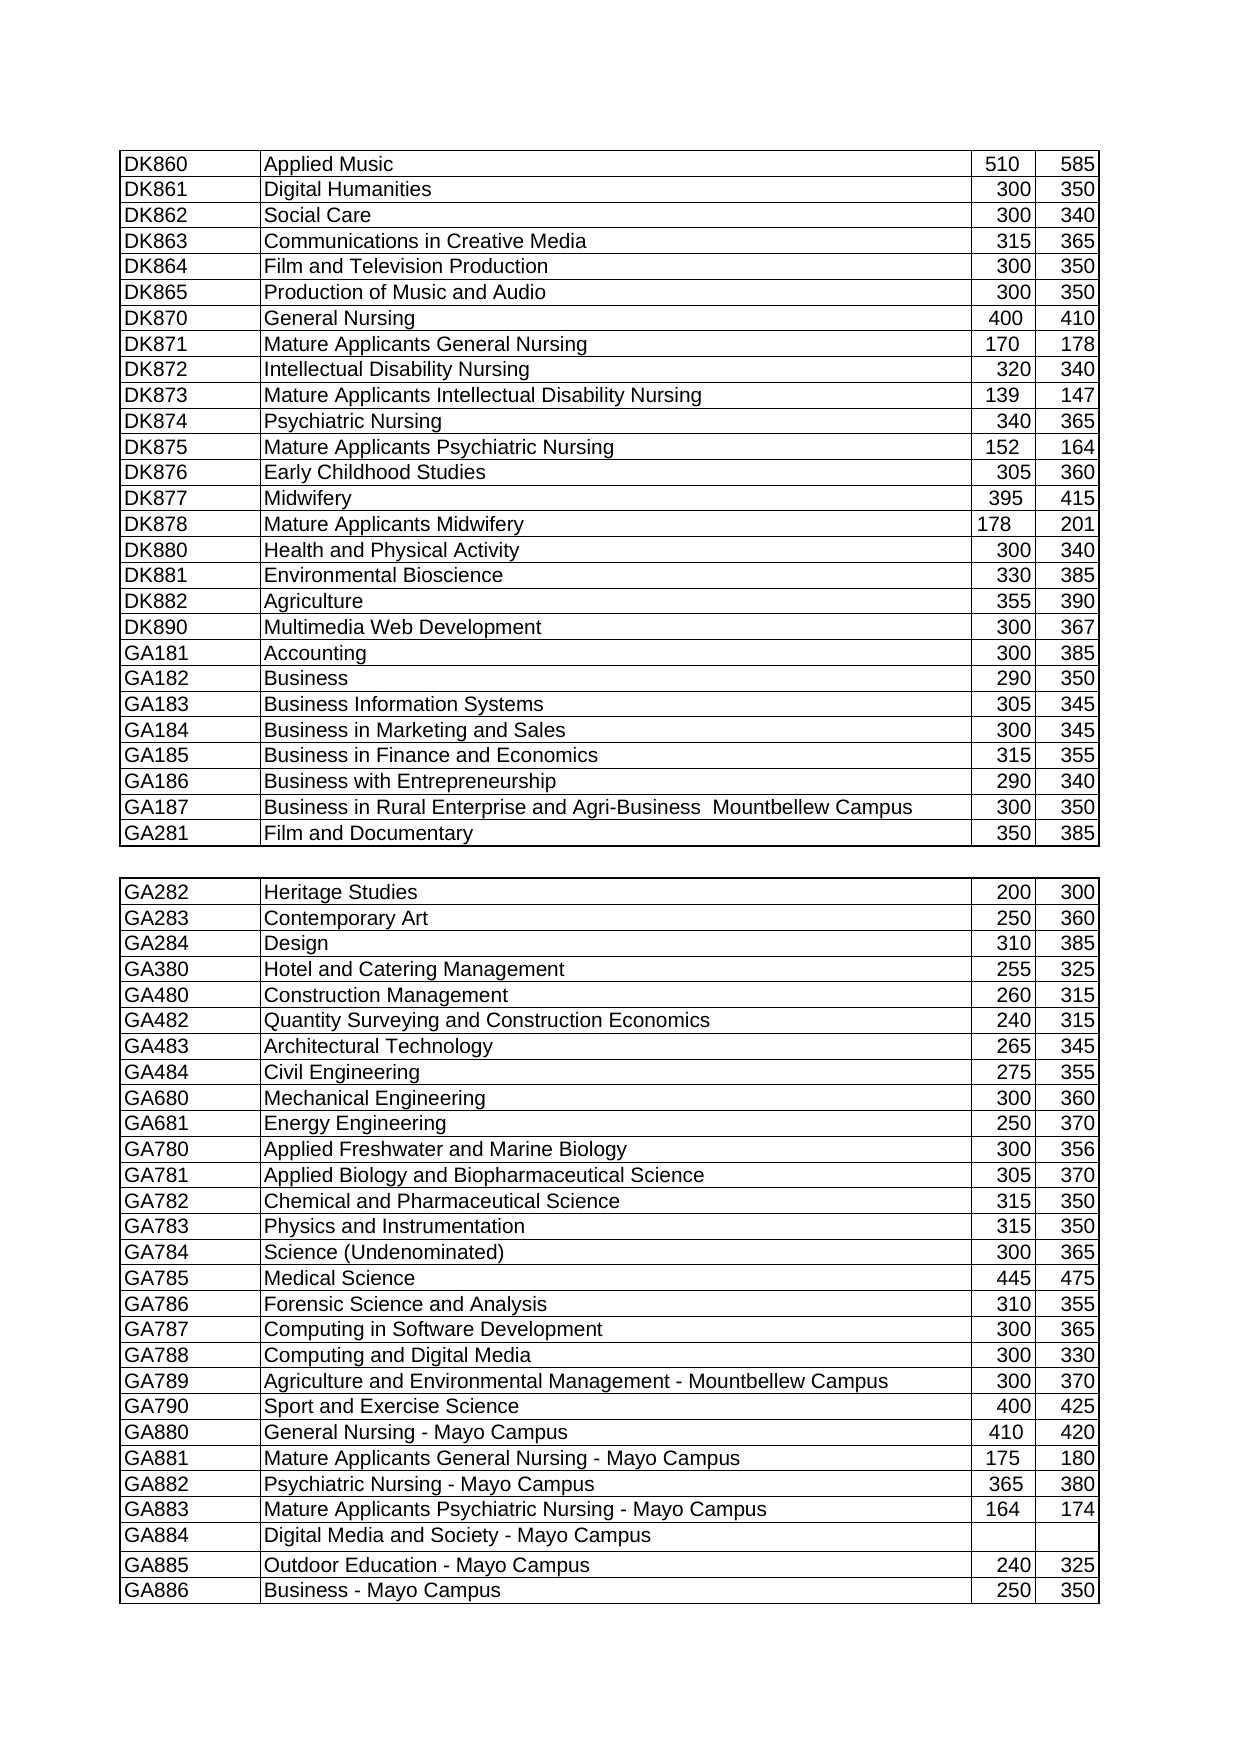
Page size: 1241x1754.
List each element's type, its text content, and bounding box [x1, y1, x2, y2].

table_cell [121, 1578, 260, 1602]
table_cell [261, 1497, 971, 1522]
table_cell 300 [972, 537, 1035, 562]
table_cell Digital Humanities [261, 177, 971, 201]
table_cell Architectural Technology [261, 1034, 971, 1058]
table_cell 350 [1036, 795, 1098, 819]
table_cell 300 [972, 795, 1035, 819]
table_cell Computing in Software Development [261, 1317, 971, 1342]
table_cell 340 [1036, 769, 1098, 793]
table_cell 367 [1036, 614, 1098, 639]
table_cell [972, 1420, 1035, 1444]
table_cell Construction Management [261, 982, 971, 1007]
table_cell Business in Finance and Economics [261, 743, 971, 768]
table_cell 350 [1036, 666, 1098, 691]
table_cell 300 [972, 280, 1035, 304]
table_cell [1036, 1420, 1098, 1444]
table_cell 147 [1036, 383, 1098, 407]
table_cell GA181 [121, 640, 260, 665]
table_cell Medical Science [261, 1265, 971, 1290]
table_cell Business [261, 666, 971, 691]
table_cell 310 [972, 931, 1035, 956]
table_cell 410 [1036, 306, 1098, 330]
table_cell 330 [972, 563, 1035, 588]
table_cell 315 [972, 228, 1035, 253]
table_cell 290 [972, 769, 1035, 793]
table_cell 370 [1036, 1111, 1098, 1136]
table_cell 340 [1036, 357, 1098, 382]
table_cell 300 [972, 1343, 1035, 1367]
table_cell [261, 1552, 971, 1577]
table_cell Business in Marketing and Sales [261, 717, 971, 742]
table_cell 510 [972, 151, 1035, 176]
table_cell DK861 [121, 177, 260, 201]
table_cell 315 [972, 1188, 1035, 1213]
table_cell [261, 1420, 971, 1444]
table_cell 305 [972, 692, 1035, 716]
table_cell GA182 [121, 666, 260, 691]
table_cell 350 [1036, 254, 1098, 279]
table_cell 340 [972, 409, 1035, 433]
table_cell Forensic Science and Analysis [261, 1291, 971, 1316]
table_cell GA186 [121, 769, 260, 793]
table_cell Applied Music [261, 151, 971, 176]
table_cell 445 [972, 1265, 1035, 1290]
table_cell DK860 [121, 151, 260, 176]
table_cell Psychiatric Nursing [261, 409, 971, 433]
table_cell GA781 [121, 1163, 260, 1187]
table_cell 330 [1036, 1343, 1098, 1367]
table_cell 350 [1036, 280, 1098, 304]
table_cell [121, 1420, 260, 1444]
table_cell Business Information Systems [261, 692, 971, 716]
table_cell GA681 [121, 1111, 260, 1136]
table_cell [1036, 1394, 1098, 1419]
table_cell 300 [972, 1085, 1035, 1110]
table_cell Physics and Instrumentation [261, 1214, 971, 1238]
table_cell DK876 [121, 460, 260, 484]
table_cell 300 [972, 1137, 1035, 1161]
table_cell 250 [972, 905, 1035, 930]
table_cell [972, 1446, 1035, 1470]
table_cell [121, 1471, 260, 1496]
table_cell DK877 [121, 486, 260, 510]
table_cell 250 [972, 1111, 1035, 1136]
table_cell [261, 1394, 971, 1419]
table_cell Contemporary Art [261, 905, 971, 930]
table_cell GA782 [121, 1188, 260, 1213]
table_cell GA680 [121, 1085, 260, 1110]
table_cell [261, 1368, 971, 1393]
table_cell 355 [972, 589, 1035, 613]
table_cell 260 [972, 982, 1035, 1007]
table_cell DK890 [121, 614, 260, 639]
table_header 300 [1036, 879, 1098, 904]
table_cell 355 [1036, 743, 1098, 768]
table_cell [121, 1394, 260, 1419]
table_cell Mature Applicants General Nursing [261, 331, 971, 356]
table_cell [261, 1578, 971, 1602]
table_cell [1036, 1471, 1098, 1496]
table_cell Mechanical Engineering [261, 1085, 971, 1110]
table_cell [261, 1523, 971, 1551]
table_cell DK873 [121, 383, 260, 407]
table_header Heritage Studies [261, 879, 971, 904]
table_cell GA480 [121, 982, 260, 1007]
table_cell Hotel and Catering Management [261, 957, 971, 981]
table_cell 300 [972, 614, 1035, 639]
table_cell 300 [972, 640, 1035, 665]
table_cell GA786 [121, 1291, 260, 1316]
table_cell 365 [1036, 1240, 1098, 1264]
table_cell DK870 [121, 306, 260, 330]
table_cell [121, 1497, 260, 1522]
table_cell GA187 [121, 795, 260, 819]
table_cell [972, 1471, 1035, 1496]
table_cell 315 [1036, 982, 1098, 1007]
table_cell DK864 [121, 254, 260, 279]
table_cell 356 [1036, 1137, 1098, 1161]
table_cell 139 [972, 383, 1035, 407]
table_cell GA184 [121, 717, 260, 742]
table_cell GA380 [121, 957, 260, 981]
table_cell 240 [972, 1008, 1035, 1033]
table_cell GA780 [121, 1137, 260, 1161]
table_cell 265 [972, 1034, 1035, 1058]
table_cell 300 [972, 717, 1035, 742]
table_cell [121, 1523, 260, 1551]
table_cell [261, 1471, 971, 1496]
table_cell DK882 [121, 589, 260, 613]
table_cell 300 [972, 1317, 1035, 1342]
table_cell Health and Physical Activity [261, 537, 971, 562]
table_cell DK878 [121, 511, 260, 536]
table_cell 350 [1036, 1214, 1098, 1238]
table_cell 300 [972, 254, 1035, 279]
table_cell Accounting [261, 640, 971, 665]
table_cell 350 [972, 820, 1035, 845]
table_cell Civil Engineering [261, 1060, 971, 1084]
table_cell Chemical and Pharmaceutical Science [261, 1188, 971, 1213]
table_cell 390 [1036, 589, 1098, 613]
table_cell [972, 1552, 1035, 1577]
table_cell 385 [1036, 820, 1098, 845]
table_cell 300 [972, 203, 1035, 227]
table_cell 320 [972, 357, 1035, 382]
table_cell 164 [1036, 434, 1098, 459]
table_header 200 [972, 879, 1035, 904]
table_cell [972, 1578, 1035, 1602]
table_cell GA185 [121, 743, 260, 768]
table_cell 310 [972, 1291, 1035, 1316]
table_cell DK862 [121, 203, 260, 227]
table_cell GA787 [121, 1317, 260, 1342]
table_cell GA785 [121, 1265, 260, 1290]
table_cell Mature Applicants Intellectual Disability Nursing [261, 383, 971, 407]
table_cell DK880 [121, 537, 260, 562]
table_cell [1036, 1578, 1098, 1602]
table_cell Energy Engineering [261, 1111, 971, 1136]
table_cell 345 [1036, 692, 1098, 716]
table_header GA282 [121, 879, 260, 904]
table_cell Film and Documentary [261, 820, 971, 845]
table_cell DK871 [121, 331, 260, 356]
table_cell Midwifery [261, 486, 971, 510]
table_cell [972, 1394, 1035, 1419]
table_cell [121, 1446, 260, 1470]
table_cell 170 [972, 331, 1035, 356]
table_cell 325 [1036, 957, 1098, 981]
table_cell Applied Biology and Biopharmaceutical Science [261, 1163, 971, 1187]
table_cell 400 [972, 306, 1035, 330]
table_cell 365 [1036, 409, 1098, 433]
table_cell GA284 [121, 931, 260, 956]
table_cell GA484 [121, 1060, 260, 1084]
table_cell 360 [1036, 1085, 1098, 1110]
table_cell 305 [972, 460, 1035, 484]
table_cell 385 [1036, 563, 1098, 588]
table_cell 345 [1036, 717, 1098, 742]
table_cell 178 [972, 511, 1035, 536]
table_cell Film and Television Production [261, 254, 971, 279]
table_cell 360 [1036, 905, 1098, 930]
table_cell 355 [1036, 1060, 1098, 1084]
table_cell Early Childhood Studies [261, 460, 971, 484]
table_cell 345 [1036, 1034, 1098, 1058]
table_cell Communications in Creative Media [261, 228, 971, 253]
table_cell Applied Freshwater and Marine Biology [261, 1137, 971, 1161]
table_cell 315 [1036, 1008, 1098, 1033]
table_cell GA183 [121, 692, 260, 716]
table_cell 585 [1036, 151, 1098, 176]
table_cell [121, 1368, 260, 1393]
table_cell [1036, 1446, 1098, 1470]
table_cell 201 [1036, 511, 1098, 536]
table_cell DK875 [121, 434, 260, 459]
table_cell Quantity Surveying and Construction Economics [261, 1008, 971, 1033]
table_cell 152 [972, 434, 1035, 459]
table_cell 300 [972, 177, 1035, 201]
table_cell 350 [1036, 1188, 1098, 1213]
table_cell 395 [972, 486, 1035, 510]
table_cell General Nursing [261, 306, 971, 330]
table_cell 385 [1036, 931, 1098, 956]
table_cell 370 [1036, 1163, 1098, 1187]
table_cell 360 [1036, 460, 1098, 484]
table_cell GA784 [121, 1240, 260, 1264]
table_cell 365 [1036, 228, 1098, 253]
table_cell GA483 [121, 1034, 260, 1058]
table_cell 255 [972, 957, 1035, 981]
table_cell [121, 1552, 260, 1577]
table_cell Science (Undenominated) [261, 1240, 971, 1264]
table_cell Mature Applicants Midwifery [261, 511, 971, 536]
table_cell Agriculture [261, 589, 971, 613]
table_cell DK865 [121, 280, 260, 304]
table_cell Production of Music and Audio [261, 280, 971, 304]
table_cell 300 [972, 1240, 1035, 1264]
table_cell Computing and Digital Media [261, 1343, 971, 1367]
table_cell GA482 [121, 1008, 260, 1033]
table_cell 355 [1036, 1291, 1098, 1316]
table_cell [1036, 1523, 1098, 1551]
table_cell Business in Rural Enterprise and Agri-Business Mountbellew Campus [261, 795, 971, 819]
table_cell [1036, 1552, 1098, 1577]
table_cell Mature Applicants Psychiatric Nursing [261, 434, 971, 459]
table_cell Environmental Bioscience [261, 563, 971, 588]
table_cell 340 [1036, 537, 1098, 562]
table_cell Design [261, 931, 971, 956]
table_cell 275 [972, 1060, 1035, 1084]
table_cell 290 [972, 666, 1035, 691]
table_cell 305 [972, 1163, 1035, 1187]
table_cell GA783 [121, 1214, 260, 1238]
table_cell 315 [972, 743, 1035, 768]
table_cell DK881 [121, 563, 260, 588]
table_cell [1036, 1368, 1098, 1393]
table_cell DK874 [121, 409, 260, 433]
table_cell 475 [1036, 1265, 1098, 1290]
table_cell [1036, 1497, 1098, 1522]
table_cell DK872 [121, 357, 260, 382]
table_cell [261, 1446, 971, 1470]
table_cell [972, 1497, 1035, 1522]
table_cell 385 [1036, 640, 1098, 665]
table_cell GA281 [121, 820, 260, 845]
table_cell Social Care [261, 203, 971, 227]
table_cell 365 [1036, 1317, 1098, 1342]
table_cell 415 [1036, 486, 1098, 510]
table_cell 350 [1036, 177, 1098, 201]
table_cell 315 [972, 1214, 1035, 1238]
table_cell DK863 [121, 228, 260, 253]
table_cell 340 [1036, 203, 1098, 227]
table_cell GA283 [121, 905, 260, 930]
table_cell 178 [1036, 331, 1098, 356]
table_cell Multimedia Web Development [261, 614, 971, 639]
table_cell Business with Entrepreneurship [261, 769, 971, 793]
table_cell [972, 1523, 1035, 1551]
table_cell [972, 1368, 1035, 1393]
table_cell GA788 [121, 1343, 260, 1367]
table_cell Intellectual Disability Nursing [261, 357, 971, 382]
